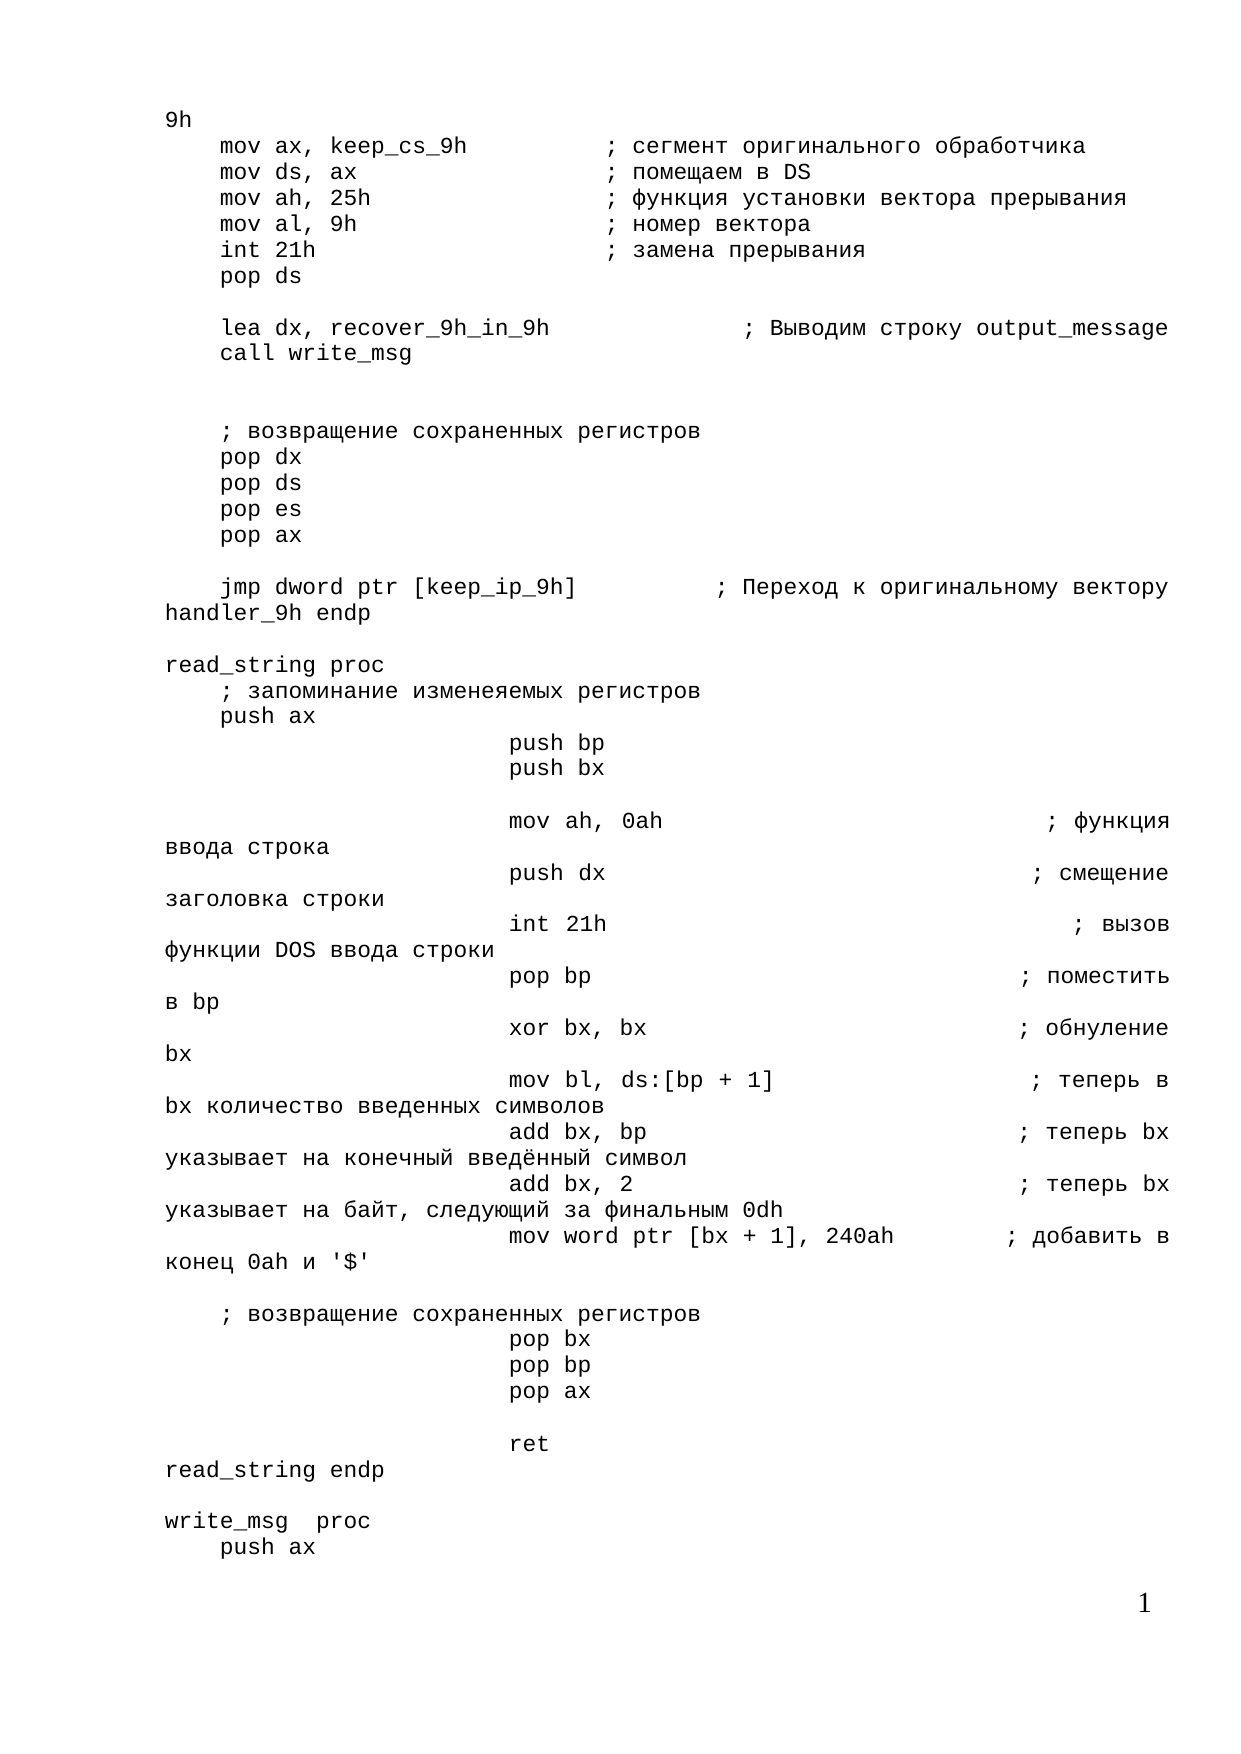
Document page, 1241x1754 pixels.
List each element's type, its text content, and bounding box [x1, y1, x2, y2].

text mov bl, ds:[bp + 1] ; теперь в bx количество введенных символов [164, 1068, 1171, 1120]
text pop bp [164, 1354, 1171, 1380]
text mov ax, keep_cs_9h ; сегмент оригинального обработчика [164, 134, 1171, 160]
text call write_msg [164, 342, 1171, 368]
text ; возвращение сохраненных регистров [164, 1302, 1171, 1328]
text pop dx [164, 446, 1171, 471]
text pop ds [164, 264, 1171, 290]
text ; запоминание изменеяемых регистров [164, 679, 1171, 705]
text int 21h ; замена прерывания [164, 238, 1171, 264]
text write_msg proc [164, 1510, 1171, 1536]
text jmp dword ptr [keep_ip_9h] ; Переход к оригинальному вектору [164, 575, 1171, 601]
text mov al, 9h ; номер вектора [164, 212, 1171, 238]
text mov ds, ax ; помещаем в DS [164, 160, 1171, 186]
text int 21h ; вызов функции DOS ввода строки [164, 913, 1171, 965]
text push ax [164, 1536, 1171, 1562]
text lea dx, recover_9h_in_9h ; Выводим строку output_message [164, 316, 1171, 342]
text pop bx [164, 1328, 1171, 1354]
text pop bp ; поместить в bp [164, 965, 1171, 1017]
text mov word ptr [bx + 1], 240ah ; добавить в конец 0ah и '$' [164, 1224, 1171, 1276]
text mov ah, 0ah ; функция ввода строка [164, 809, 1171, 861]
text pop ax [164, 523, 1171, 549]
text push bp [164, 731, 1171, 757]
text mov ah, 25h ; функция установки вектора прерывания [164, 186, 1171, 212]
text pop ds [164, 471, 1171, 497]
text push bx [164, 757, 1171, 783]
text add bx, bp ; теперь bx указывает на конечный введённый символ [164, 1120, 1171, 1172]
text add bx, 2 ; теперь bx указывает на байт, следующий за финальным 0dh [164, 1172, 1171, 1224]
text read_string proc [164, 653, 1171, 679]
text ret [164, 1432, 1171, 1458]
text ; возвращение сохраненных регистров [164, 419, 1171, 446]
text push ax [164, 705, 1171, 731]
text pop es [164, 497, 1171, 523]
text read_string endp [164, 1458, 1171, 1484]
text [164, 108, 1171, 134]
text xor bx, bx ; обнуление bx [164, 1017, 1171, 1068]
text push dx ; смещение заголовка строки [164, 861, 1171, 913]
text handler_9h endp [164, 601, 1171, 627]
text pop ax [164, 1380, 1171, 1406]
